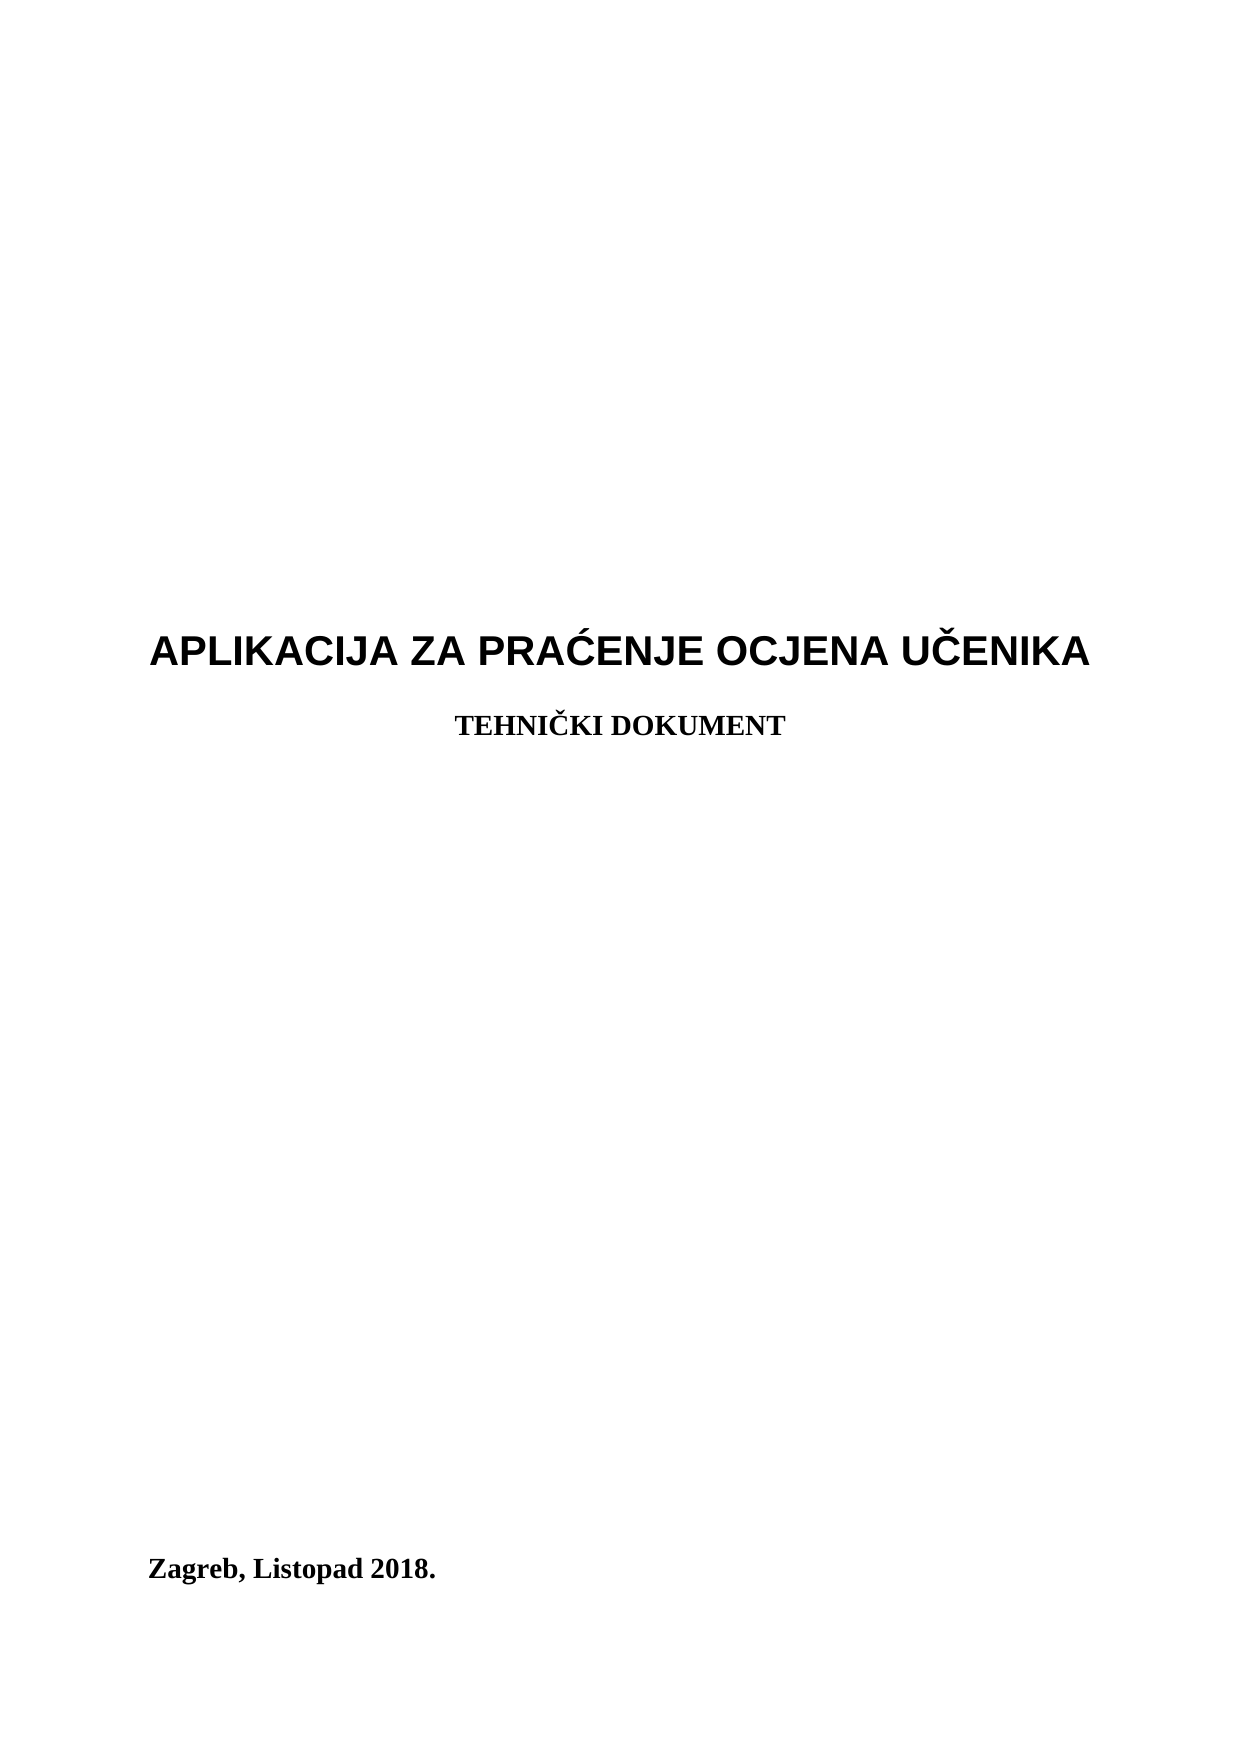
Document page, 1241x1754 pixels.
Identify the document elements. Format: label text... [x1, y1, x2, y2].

text tehnički dokument [148, 708, 1093, 742]
text Zagreb, Listopad 2018. [148, 1551, 1093, 1584]
text APLIKACIJA ZA PRAĆENJE OCJENA UČENIKA [148, 627, 1093, 675]
